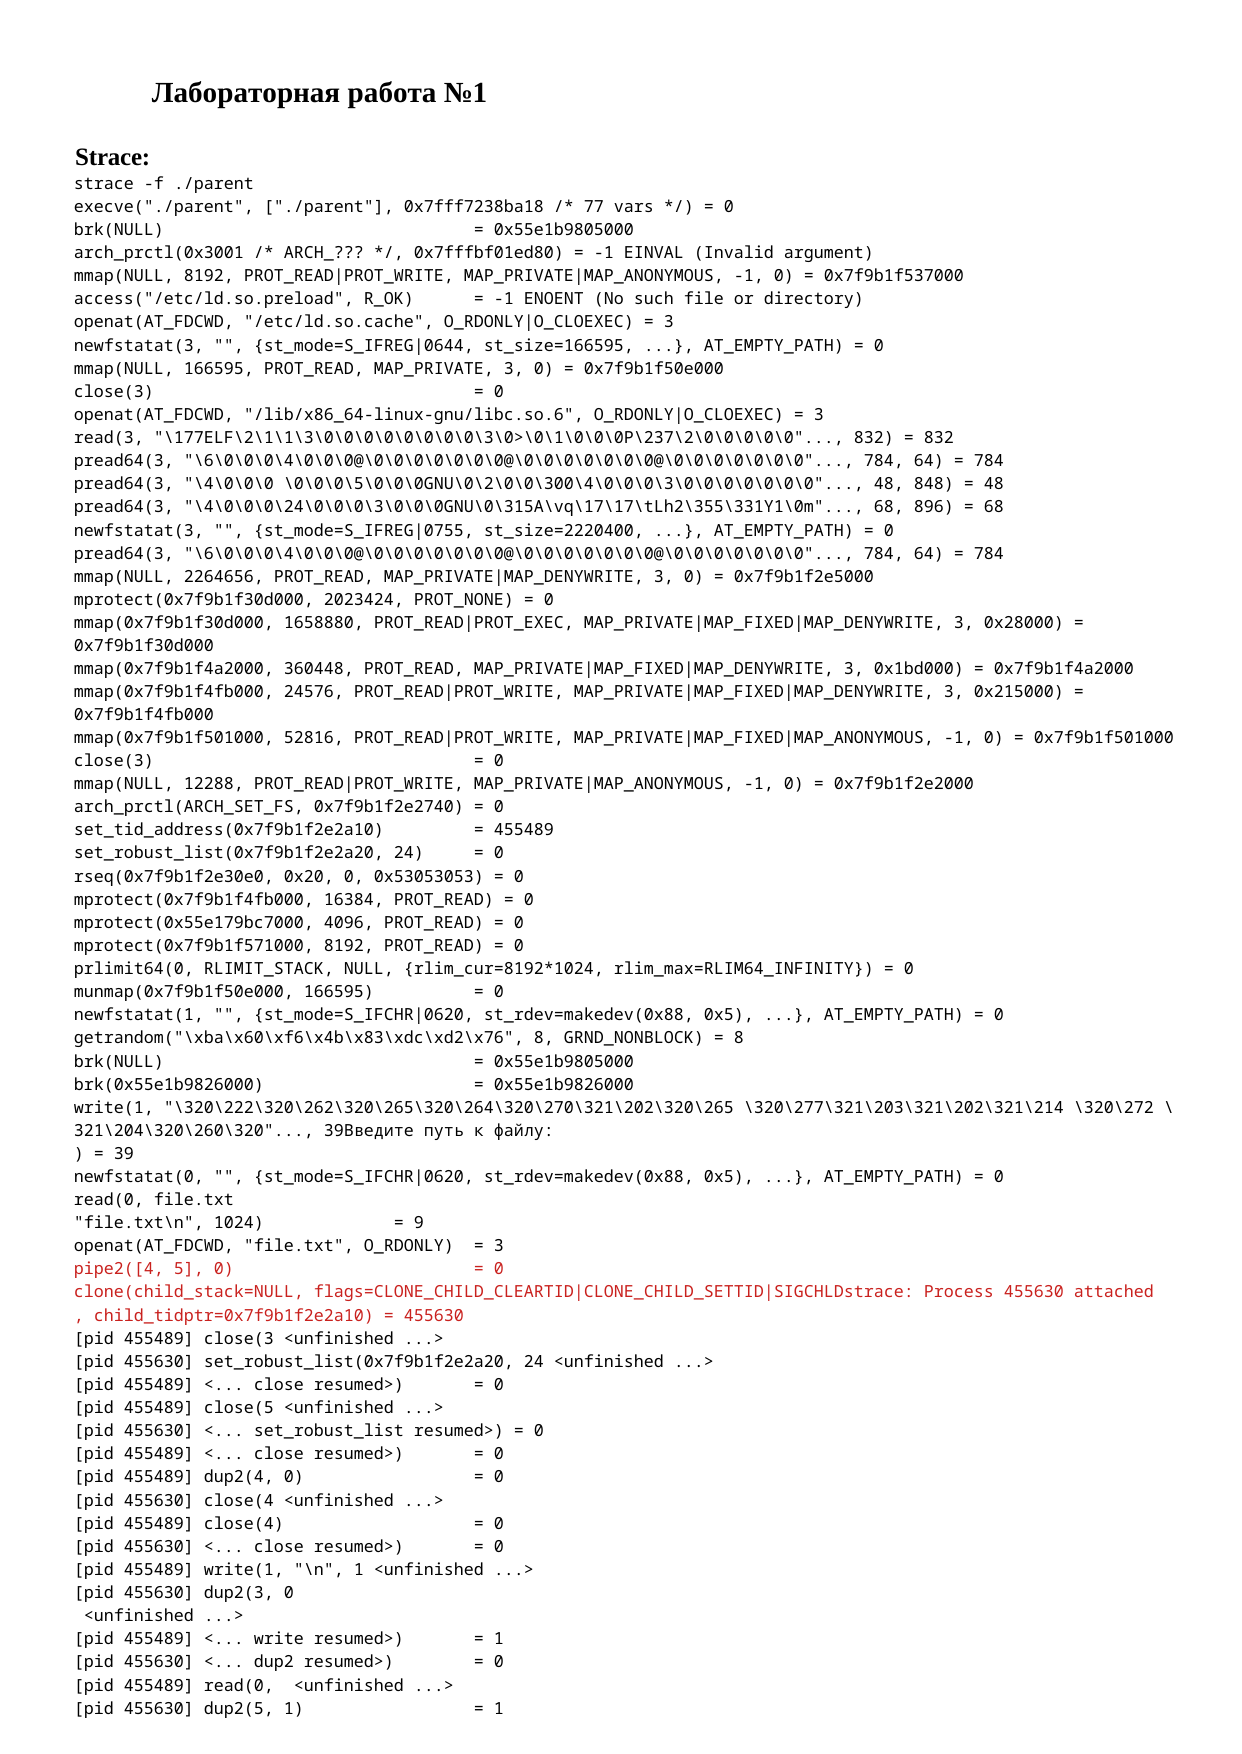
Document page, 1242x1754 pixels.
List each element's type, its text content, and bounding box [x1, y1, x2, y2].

text pread64(3, "\6\0\0\0\4\0\0\0@\0\0\0\0\0\0\0@\0\0\0\0\0\0\0@\0\0\0\0\0\0\0"..., 784, 64) = 784 [74, 449, 1183, 471]
text [pid 455489] <... close resumed>) = 0 [74, 1372, 1183, 1395]
text clone(child_stack=NULL, flags=CLONE_CHILD_CLEARTID|CLONE_CHILD_SETTID|SIGCHLDstrace: Process 455630 attached [74, 1280, 1183, 1303]
text newfstatat(3, "", {st_mode=S_IFREG|0644, st_size=166595, ...}, AT_EMPTY_PATH) = 0 [74, 333, 1183, 356]
text [pid 455630] set_robust_list(0x7f9b1f2e2a20, 24 <unfinished ...> [74, 1349, 1183, 1372]
text newfstatat(3, "", {st_mode=S_IFREG|0755, st_size=2220400, ...}, AT_EMPTY_PATH) = 0 [74, 518, 1183, 541]
text arch_prctl(0x3001 /* ARCH_??? */, 0x7fffbf01ed80) = -1 EINVAL (Invalid argument) [74, 241, 1183, 263]
text read(0, file.txt [74, 1187, 1183, 1210]
text strace -f ./parent [74, 171, 1183, 194]
text pread64(3, "\4\0\0\0\24\0\0\0\3\0\0\0GNU\0\315A\vq\17\17\tLh2\355\331Y1\0m"..., 68, 896) = 68 [74, 495, 1183, 518]
text pread64(3, "\4\0\0\0 \0\0\0\5\0\0\0GNU\0\2\0\0\300\4\0\0\0\3\0\0\0\0\0\0\0"..., 48, 848) = 48 [74, 472, 1183, 494]
text mprotect(0x7f9b1f30d000, 2023424, PROT_NONE) = 0 [74, 587, 1183, 610]
text openat(AT_FDCWD, "file.txt", O_RDONLY) = 3 [74, 1234, 1183, 1256]
text prlimit64(0, RLIMIT_STACK, NULL, {rlim_cur=8192*1024, rlim_max=RLIM64_INFINITY}) = 0 [74, 957, 1183, 979]
text close(3) = 0 [74, 379, 1183, 402]
text [pid 455489] <... write resumed>) = 1 [74, 1627, 1183, 1649]
text mmap(NULL, 8192, PROT_READ|PROT_WRITE, MAP_PRIVATE|MAP_ANONYMOUS, -1, 0) = 0x7f9b1f537000 [74, 264, 1183, 286]
text brk(0x55e1b9826000) = 0x55e1b9826000 [74, 1072, 1183, 1095]
text arch_prctl(ARCH_SET_FS, 0x7f9b1f2e2740) = 0 [74, 795, 1183, 817]
text mprotect(0x7f9b1f4fb000, 16384, PROT_READ) = 0 [74, 887, 1183, 910]
text pread64(3, "\6\0\0\0\4\0\0\0@\0\0\0\0\0\0\0@\0\0\0\0\0\0\0@\0\0\0\0\0\0\0"..., 784, 64) = 784 [74, 541, 1183, 564]
text [pid 455489] write(1, "\n", 1 <unfinished ...> [74, 1557, 1183, 1580]
text [pid 455630] <... close resumed>) = 0 [74, 1534, 1183, 1557]
text [pid 455489] <... close resumed>) = 0 [74, 1442, 1183, 1464]
text [pid 455489] dup2(4, 0) = 0 [74, 1465, 1183, 1488]
text newfstatat(0, "", {st_mode=S_IFCHR|0620, st_rdev=makedev(0x88, 0x5), ...}, AT_EMPTY_PATH) = 0 [74, 1164, 1183, 1187]
text [pid 455630] <... dup2 resumed>) = 0 [74, 1650, 1183, 1673]
text getrandom("\xba\x60\xf6\x4b\x83\xdc\xd2\x76", 8, GRND_NONBLOCK) = 8 [74, 1026, 1183, 1049]
text mprotect(0x55e179bc7000, 4096, PROT_READ) = 0 [74, 910, 1183, 933]
text [pid 455630] dup2(3, 0 [74, 1581, 1183, 1603]
text mmap(0x7f9b1f4fb000, 24576, PROT_READ|PROT_WRITE, MAP_PRIVATE|MAP_FIXED|MAP_DENYWRITE, 3, 0x215000) = 0x7f9b1f4fb000 [74, 679, 1183, 725]
text read(3, "\177ELF\2\1\1\3\0\0\0\0\0\0\0\0\3\0>\0\1\0\0\0P\237\2\0\0\0\0\0"..., 832) = 832 [74, 426, 1183, 448]
text access("/etc/ld.so.preload", R_OK) = -1 ENOENT (No such file or directory) [74, 287, 1183, 309]
text [pid 455630] dup2(5, 1) = 1 [74, 1696, 1183, 1719]
text mmap(NULL, 2264656, PROT_READ, MAP_PRIVATE|MAP_DENYWRITE, 3, 0) = 0x7f9b1f2e5000 [74, 564, 1183, 587]
text pipe2([4, 5], 0) = 0 [74, 1257, 1183, 1279]
text newfstatat(1, "", {st_mode=S_IFCHR|0620, st_rdev=makedev(0x88, 0x5), ...}, AT_EMPTY_PATH) = 0 [74, 1003, 1183, 1026]
text , child_tidptr=0x7f9b1f2e2a10) = 455630 [74, 1303, 1183, 1326]
text mmap(0x7f9b1f30d000, 1658880, PROT_READ|PROT_EXEC, MAP_PRIVATE|MAP_FIXED|MAP_DENYWRITE, 3, 0x28000) = 0x7f9b1f30d000 [74, 611, 1183, 656]
text execve("./parent", ["./parent"], 0x7fff7238ba18 /* 77 vars */) = 0 [74, 194, 1183, 217]
text set_robust_list(0x7f9b1f2e2a20, 24) = 0 [74, 841, 1183, 864]
text [pid 455489] read(0, <unfinished ...> [74, 1673, 1183, 1696]
text mmap(0x7f9b1f4a2000, 360448, PROT_READ, MAP_PRIVATE|MAP_FIXED|MAP_DENYWRITE, 3, 0x1bd000) = 0x7f9b1f4a2000 [74, 656, 1183, 679]
text openat(AT_FDCWD, "/lib/x86_64-linux-gnu/libc.so.6", O_RDONLY|O_CLOEXEC) = 3 [74, 402, 1183, 425]
text mmap(0x7f9b1f501000, 52816, PROT_READ|PROT_WRITE, MAP_PRIVATE|MAP_FIXED|MAP_ANONYMOUS, -1, 0) = 0x7f9b1f501000 [74, 725, 1183, 748]
subtitle Strace: [75, 142, 1183, 171]
text munmap(0x7f9b1f50e000, 166595) = 0 [74, 980, 1183, 1002]
text write(1, "\320\222\320\262\320\265\320\264\320\270\321\202\320\265 \320\277\321\203\321\202\321\214 \320\272 \321\204\320\260\320"..., 39Введите путь к файлу: [74, 1095, 1183, 1141]
text <unfinished ...> [74, 1604, 1183, 1626]
text [pid 455489] close(3 <unfinished ...> [74, 1326, 1183, 1349]
text [pid 455630] close(4 <unfinished ...> [74, 1488, 1183, 1511]
text brk(NULL) = 0x55e1b9805000 [74, 217, 1183, 240]
subtitle Лабораторная работа №1 [152, 75, 1183, 108]
text rseq(0x7f9b1f2e30e0, 0x20, 0, 0x53053053) = 0 [74, 864, 1183, 887]
text set_tid_address(0x7f9b1f2e2a10) = 455489 [74, 818, 1183, 841]
text ) = 39 [74, 1141, 1183, 1164]
text [pid 455489] close(4) = 0 [74, 1511, 1183, 1534]
text mprotect(0x7f9b1f571000, 8192, PROT_READ) = 0 [74, 933, 1183, 956]
text openat(AT_FDCWD, "/etc/ld.so.cache", O_RDONLY|O_CLOEXEC) = 3 [74, 310, 1183, 333]
text "file.txt\n", 1024) = 9 [74, 1211, 1183, 1233]
text [pid 455630] <... set_robust_list resumed>) = 0 [74, 1419, 1183, 1441]
text close(3) = 0 [74, 748, 1183, 771]
text mmap(NULL, 12288, PROT_READ|PROT_WRITE, MAP_PRIVATE|MAP_ANONYMOUS, -1, 0) = 0x7f9b1f2e2000 [74, 772, 1183, 794]
text mmap(NULL, 166595, PROT_READ, MAP_PRIVATE, 3, 0) = 0x7f9b1f50e000 [74, 356, 1183, 379]
text brk(NULL) = 0x55e1b9805000 [74, 1049, 1183, 1072]
text [pid 455489] close(5 <unfinished ...> [74, 1396, 1183, 1418]
